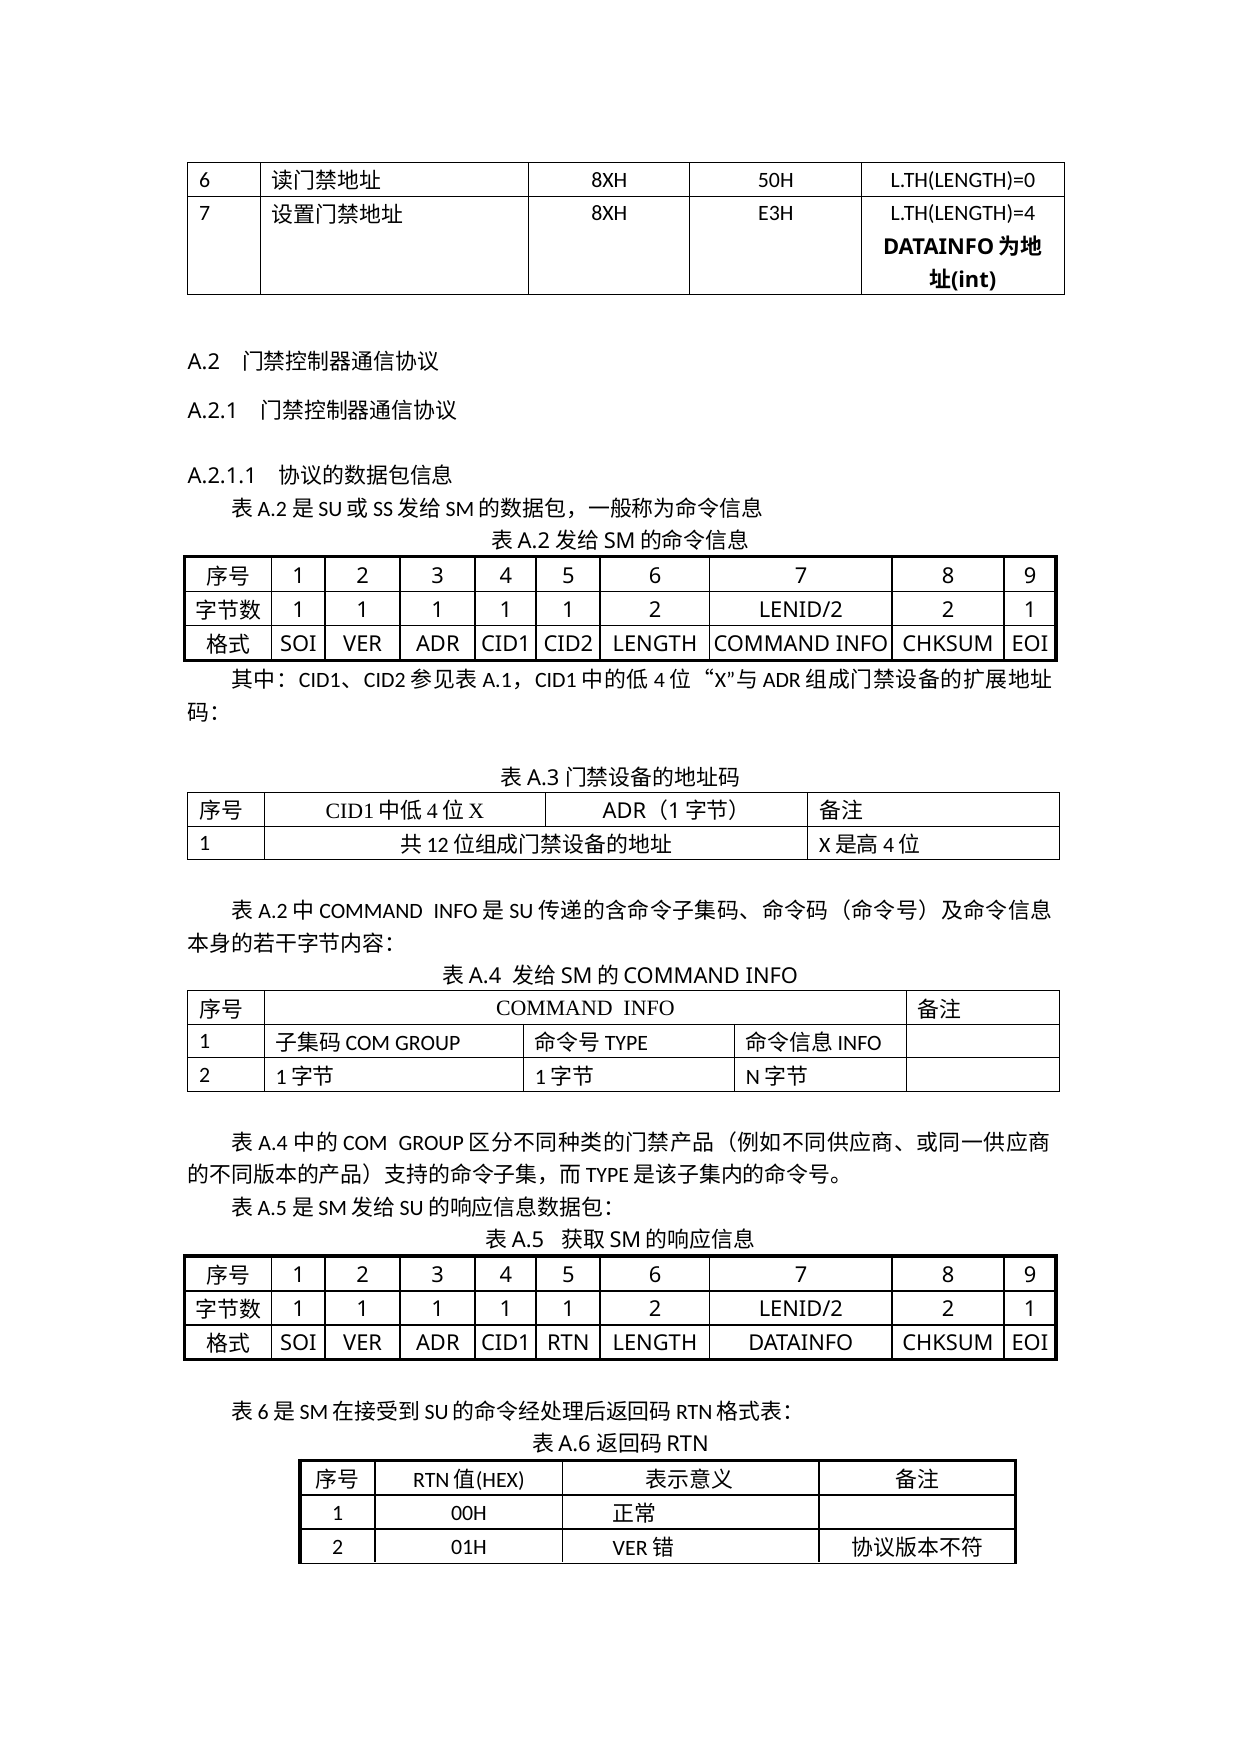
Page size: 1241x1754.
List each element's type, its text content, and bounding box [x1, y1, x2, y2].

table_cell 2 [601, 1292, 709, 1324]
table_cell CHKSUM [893, 1326, 1003, 1358]
table_cell 正常 [563, 1496, 818, 1528]
table_header 表示意义 [563, 1462, 818, 1494]
table_cell 格式 [186, 1326, 271, 1358]
table_cell 字节数 [186, 1292, 271, 1324]
table_header 备注 [820, 1462, 1014, 1494]
table_header 序号 [188, 991, 264, 1024]
table_cell CID1 [476, 626, 535, 659]
text 表A.2中COMMAND INFO是SU传递的含命令子集码、命令码（命令号）及命令信息本身的若干字节内容： [187, 893, 1053, 958]
table_cell LENGTH [601, 1326, 709, 1358]
table_header RTN值(HEX) [376, 1462, 562, 1494]
table_header 1 [272, 1258, 324, 1290]
table_cell 读门禁地址 [261, 163, 528, 196]
table_cell 50H [690, 163, 861, 196]
table_header 序号 [186, 558, 271, 591]
table_cell COMMAND INFO [710, 626, 891, 659]
table_cell 1 [537, 1292, 599, 1324]
table_cell [820, 1496, 1014, 1528]
table_cell 2 [302, 1530, 374, 1562]
table_cell 1 [537, 592, 599, 625]
table_cell 1 [272, 1292, 324, 1324]
table_header 序号 [302, 1462, 374, 1494]
table_cell CID2 [537, 626, 599, 659]
table_header 8 [893, 1258, 1003, 1290]
table_cell LENID/2 [710, 592, 891, 625]
table_cell 1字节 [265, 1058, 523, 1091]
table_header 2 [326, 558, 399, 591]
table_cell VER [326, 626, 399, 659]
table_header 3 [401, 558, 474, 591]
table_cell EOI [1005, 1326, 1054, 1358]
table_header COMMAND INFO [265, 991, 906, 1024]
table_cell N字节 [735, 1058, 906, 1091]
table_header CID1中低4位X [265, 793, 545, 826]
text 门禁控制器通信协议 [187, 344, 1053, 376]
table_cell 1 [1005, 1292, 1054, 1324]
table_cell 00H [376, 1496, 562, 1528]
table_cell 协议版本不符 [820, 1530, 1014, 1562]
table_cell X是高4位 [808, 827, 1059, 859]
text 表A.6 返回码RTN [187, 1426, 1053, 1459]
table_header 3 [401, 1258, 474, 1290]
table_header 序号 [186, 1258, 271, 1290]
table_cell 1 [401, 592, 474, 625]
table_cell 1 [401, 1292, 474, 1324]
table_cell VER [326, 1326, 399, 1358]
table_cell SOI [272, 626, 324, 659]
table_cell RTN [537, 1326, 599, 1358]
table_cell CID1 [476, 1326, 535, 1358]
table_header ADR（1字节） [546, 793, 807, 826]
table_header 9 [1005, 558, 1054, 591]
table_header 9 [1005, 1258, 1054, 1290]
table_header 2 [326, 1258, 399, 1290]
table_cell LENGTH [601, 626, 709, 659]
table_header 6 [601, 558, 709, 591]
table_cell E3H [690, 197, 861, 294]
table_cell 7 [188, 197, 260, 294]
text 表A.2 发给SM的命令信息 [187, 523, 1053, 555]
table_cell 1 [302, 1496, 374, 1528]
table_header 8 [893, 558, 1003, 591]
table_cell CHKSUM [893, 626, 1003, 659]
table_header 7 [710, 558, 891, 591]
text 表A.4 发给SM的COMMAND INFO [187, 958, 1053, 990]
table_header 序号 [188, 793, 264, 826]
table_cell 2 [893, 1292, 1003, 1324]
table_cell 6 [188, 163, 260, 196]
text 表6是SM在接受到SU的命令经处理后返回码RTN格式表： [187, 1394, 1053, 1426]
table_cell SOI [272, 1326, 324, 1358]
table_cell 1 [1005, 592, 1054, 625]
table_cell 共12位组成门禁设备的地址 [265, 827, 807, 859]
text 表A.3 门禁设备的地址码 [187, 759, 1053, 792]
table_cell 命令信息INFO [735, 1025, 906, 1057]
table_cell 1字节 [524, 1058, 734, 1091]
table_cell 设置门禁地址 [261, 197, 528, 294]
text 协议的数据包信息 [187, 458, 1053, 490]
table_cell 8XH [529, 163, 689, 196]
text 表A.5 是SM发给SU的响应信息数据包： [187, 1189, 1053, 1222]
table_cell 1 [188, 827, 264, 859]
table_cell 2 [893, 592, 1003, 625]
table_header 7 [710, 1258, 891, 1290]
table_cell 字节数 [186, 592, 271, 625]
table_header 1 [272, 558, 324, 591]
table_cell L.TH(LENGTH)=4 DATAINFO为地址(int) [862, 197, 1064, 294]
table_cell L.TH(LENGTH)=0 [862, 163, 1064, 196]
text 其中：CID1、CID2参见表A.1，CID1中的低4位“X”与ADR组成门禁设备的扩展地址码： [187, 662, 1053, 727]
table_cell DATAINFO [710, 1326, 891, 1358]
table_cell ADR [401, 626, 474, 659]
table_cell 1 [188, 1025, 264, 1057]
table_cell 命令号TYPE [524, 1025, 734, 1057]
table_header 备注 [808, 793, 1059, 826]
table_cell 2 [601, 592, 709, 625]
table_cell [907, 1025, 1059, 1057]
table_header 5 [537, 558, 599, 591]
table_cell 1 [476, 1292, 535, 1324]
table_header 4 [476, 1258, 535, 1290]
table_cell 8XH [529, 197, 689, 294]
table_header 备注 [907, 991, 1059, 1024]
table_header 4 [476, 558, 535, 591]
table_header 5 [537, 1258, 599, 1290]
text 表A.5 获取SM的响应信息 [187, 1222, 1053, 1254]
table_cell [907, 1058, 1059, 1091]
table_cell 01H [376, 1530, 562, 1562]
table_cell 1 [476, 592, 535, 625]
table_cell 2 [188, 1058, 264, 1091]
text 表A.4 中的COM GROUP区分不同种类的门禁产品（例如不同供应商、或同一供应商的不同版本的产品）支持的命令子集，而TYPE是该子集内的命令号。 [187, 1124, 1053, 1189]
table_cell EOI [1005, 626, 1054, 659]
table_cell ADR [401, 1326, 474, 1358]
text 表A.2 是SU或SS发给SM的数据包，一般称为命令信息 [231, 490, 1053, 523]
table_cell 格式 [186, 626, 271, 659]
table_cell LENID/2 [710, 1292, 891, 1324]
table_cell 1 [326, 592, 399, 625]
table_cell 1 [272, 592, 324, 625]
table_cell 1 [326, 1292, 399, 1324]
table_cell VER错 [563, 1530, 818, 1562]
table_cell 子集码COM GROUP [265, 1025, 523, 1057]
text 门禁控制器通信协议 [187, 393, 1053, 425]
table_header 6 [601, 1258, 709, 1290]
